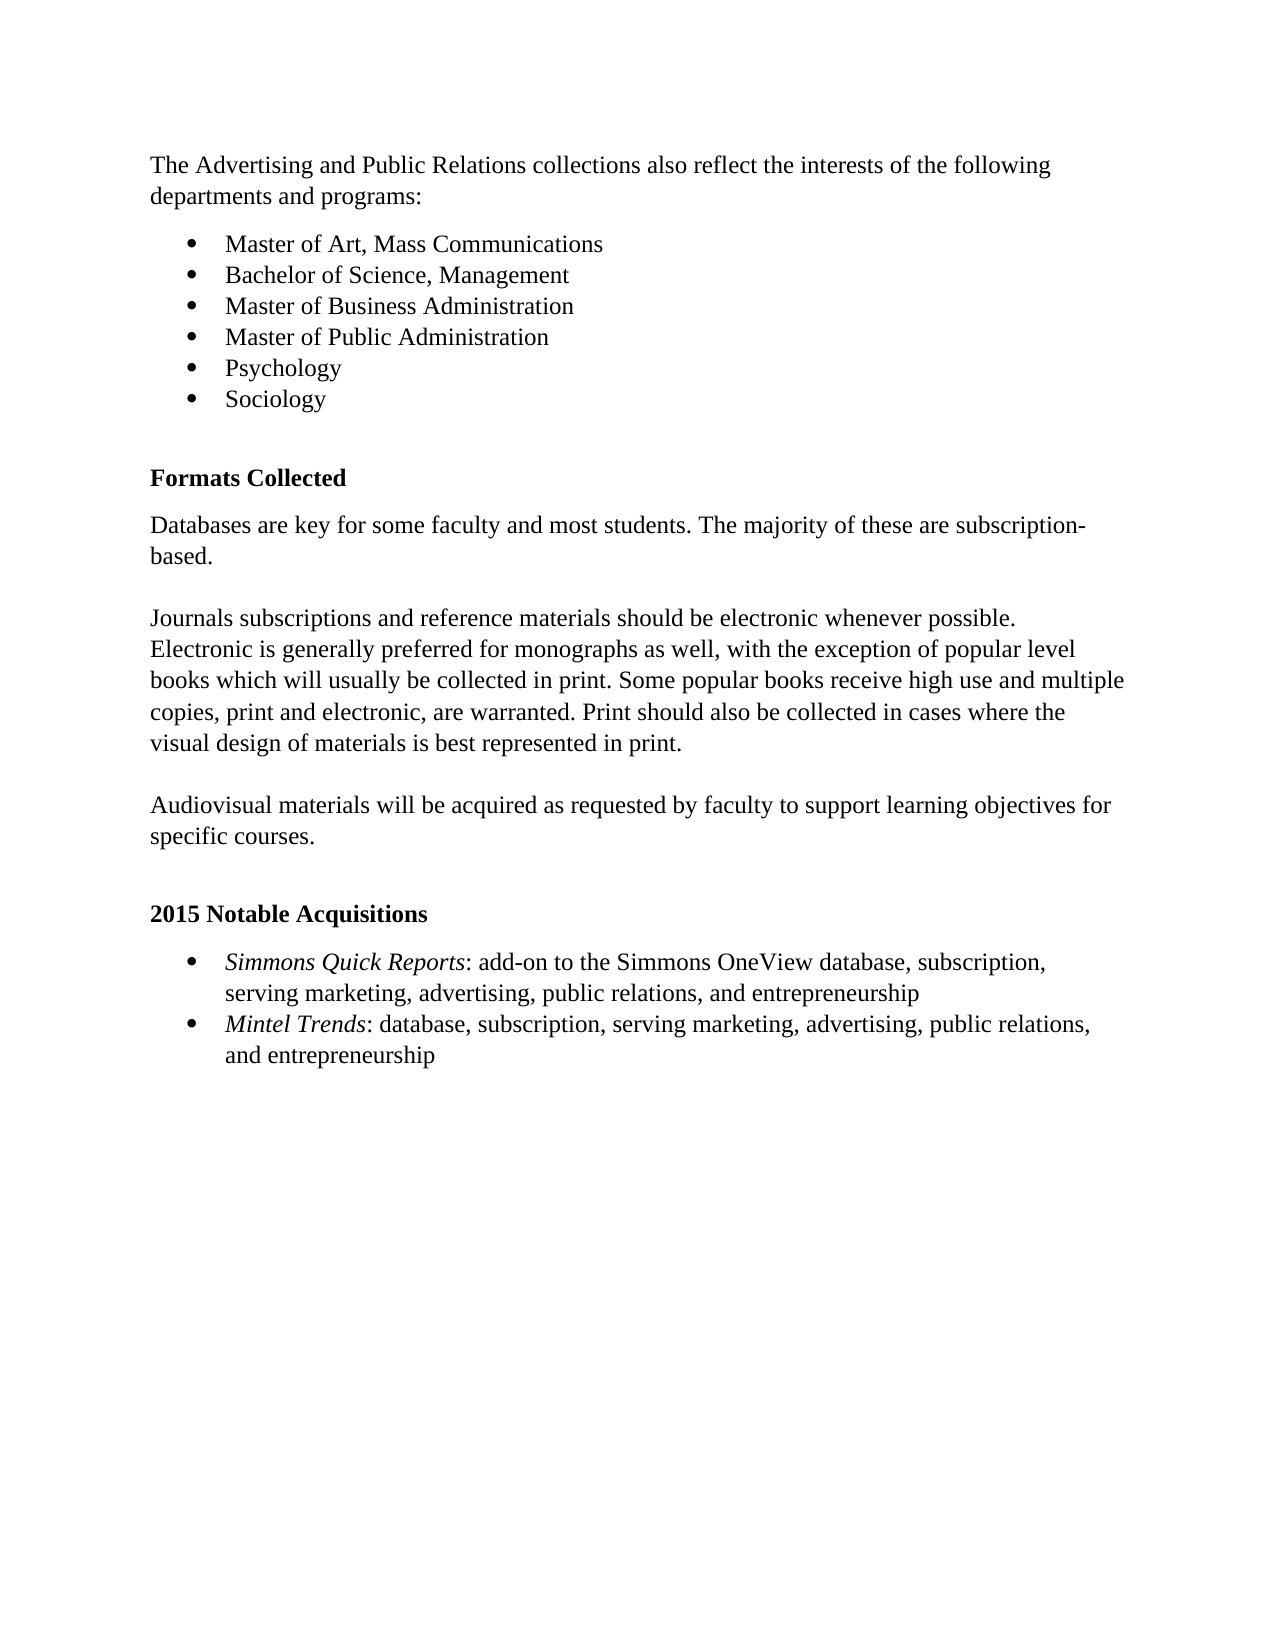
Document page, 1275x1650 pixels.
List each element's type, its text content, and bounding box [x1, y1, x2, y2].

list Sociology [187, 384, 1125, 413]
text 2015 Notable Acquisitions [150, 899, 1125, 928]
list Mintel Trends: database, subscription, serving marketing, advertising, public relations, and entrepreneurship [187, 1009, 1125, 1069]
list Master of Business Administration [187, 291, 1125, 319]
list Psychology [187, 353, 1125, 382]
list Master of Public Administration [187, 322, 1125, 351]
list Master of Art, Mass Communications [187, 229, 1125, 257]
list Simmons Quick Reports: add-on to the Simmons OneView database, subscription, serving marketing, advertising, public relations, and entrepreneurship [187, 947, 1125, 1007]
text The Advertising and Public Relations collections also reflect the interests of the following departments and programs: [150, 150, 1125, 210]
text Journals subscriptions and reference materials should be electronic whenever possible. Electronic is generally preferred for monographs as well, with the exception of popular level books which will usually be collected in print. Some popular books receive high use and multiple copies, print and electronic, are warranted. Print should also be collected in cases where the visual design of materials is best represented in print. [150, 603, 1125, 756]
text Databases are key for some faculty and most students. The majority of these are subscription-based. [150, 510, 1125, 570]
text Formats Collected [150, 463, 1125, 491]
text Audiovisual materials will be acquired as requested by faculty to support learning objectives for specific courses. [150, 790, 1125, 849]
list Bachelor of Science, Management [187, 260, 1125, 288]
